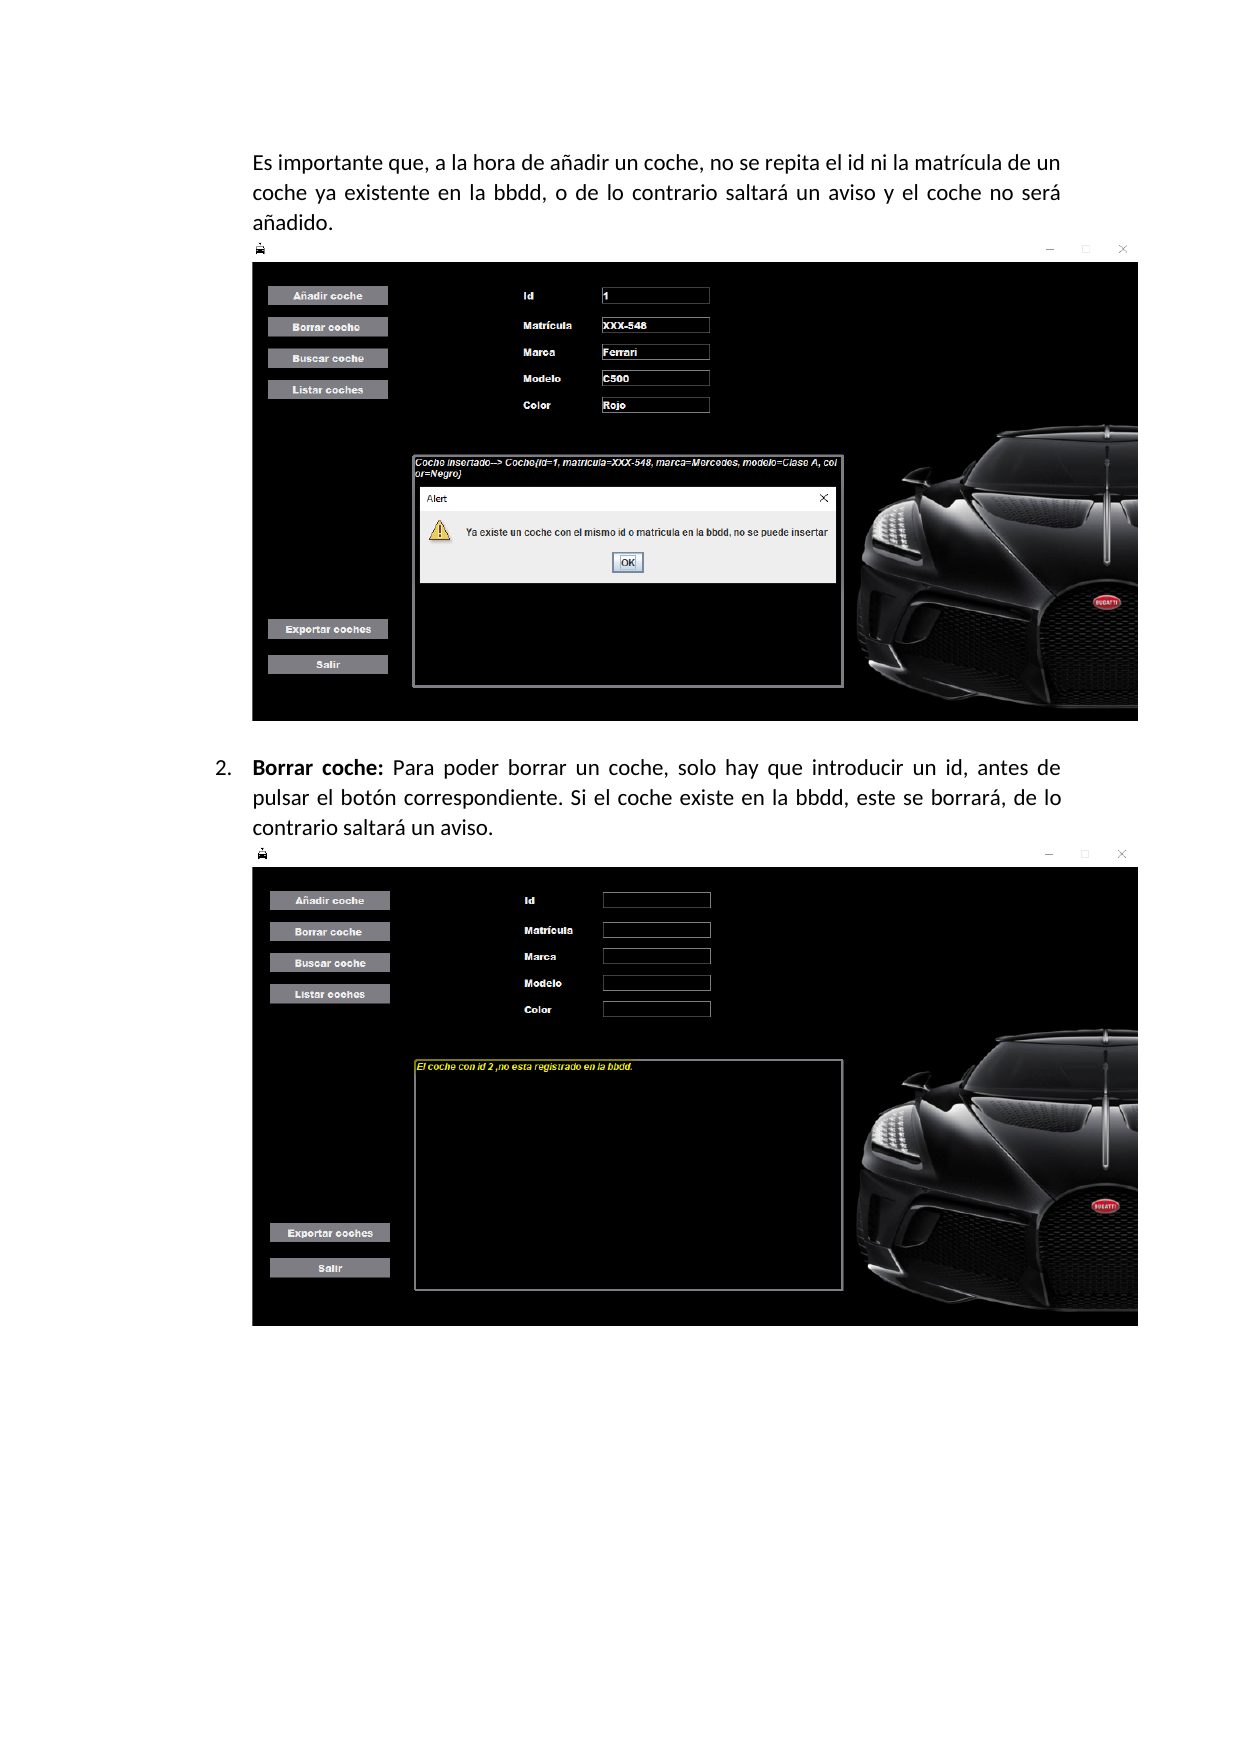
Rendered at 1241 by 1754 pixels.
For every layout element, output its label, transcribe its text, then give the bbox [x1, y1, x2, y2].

list Es importante que, a la hora de añadir un coche, no se repita el id ni la matrícula de un coche ya existente en la bbdd, o de lo contrario saltará un aviso y el coche no será añadido. [252, 148, 1063, 236]
picture [252, 843, 1138, 1326]
picture [252, 238, 1138, 721]
list Borrar coche: Para poder borrar un coche, solo hay que introducir un id, antes de pulsar el botón correspondiente. Si el coche existe en la bbdd, este se borrará, de lo contrario saltará un aviso. [215, 753, 1063, 841]
